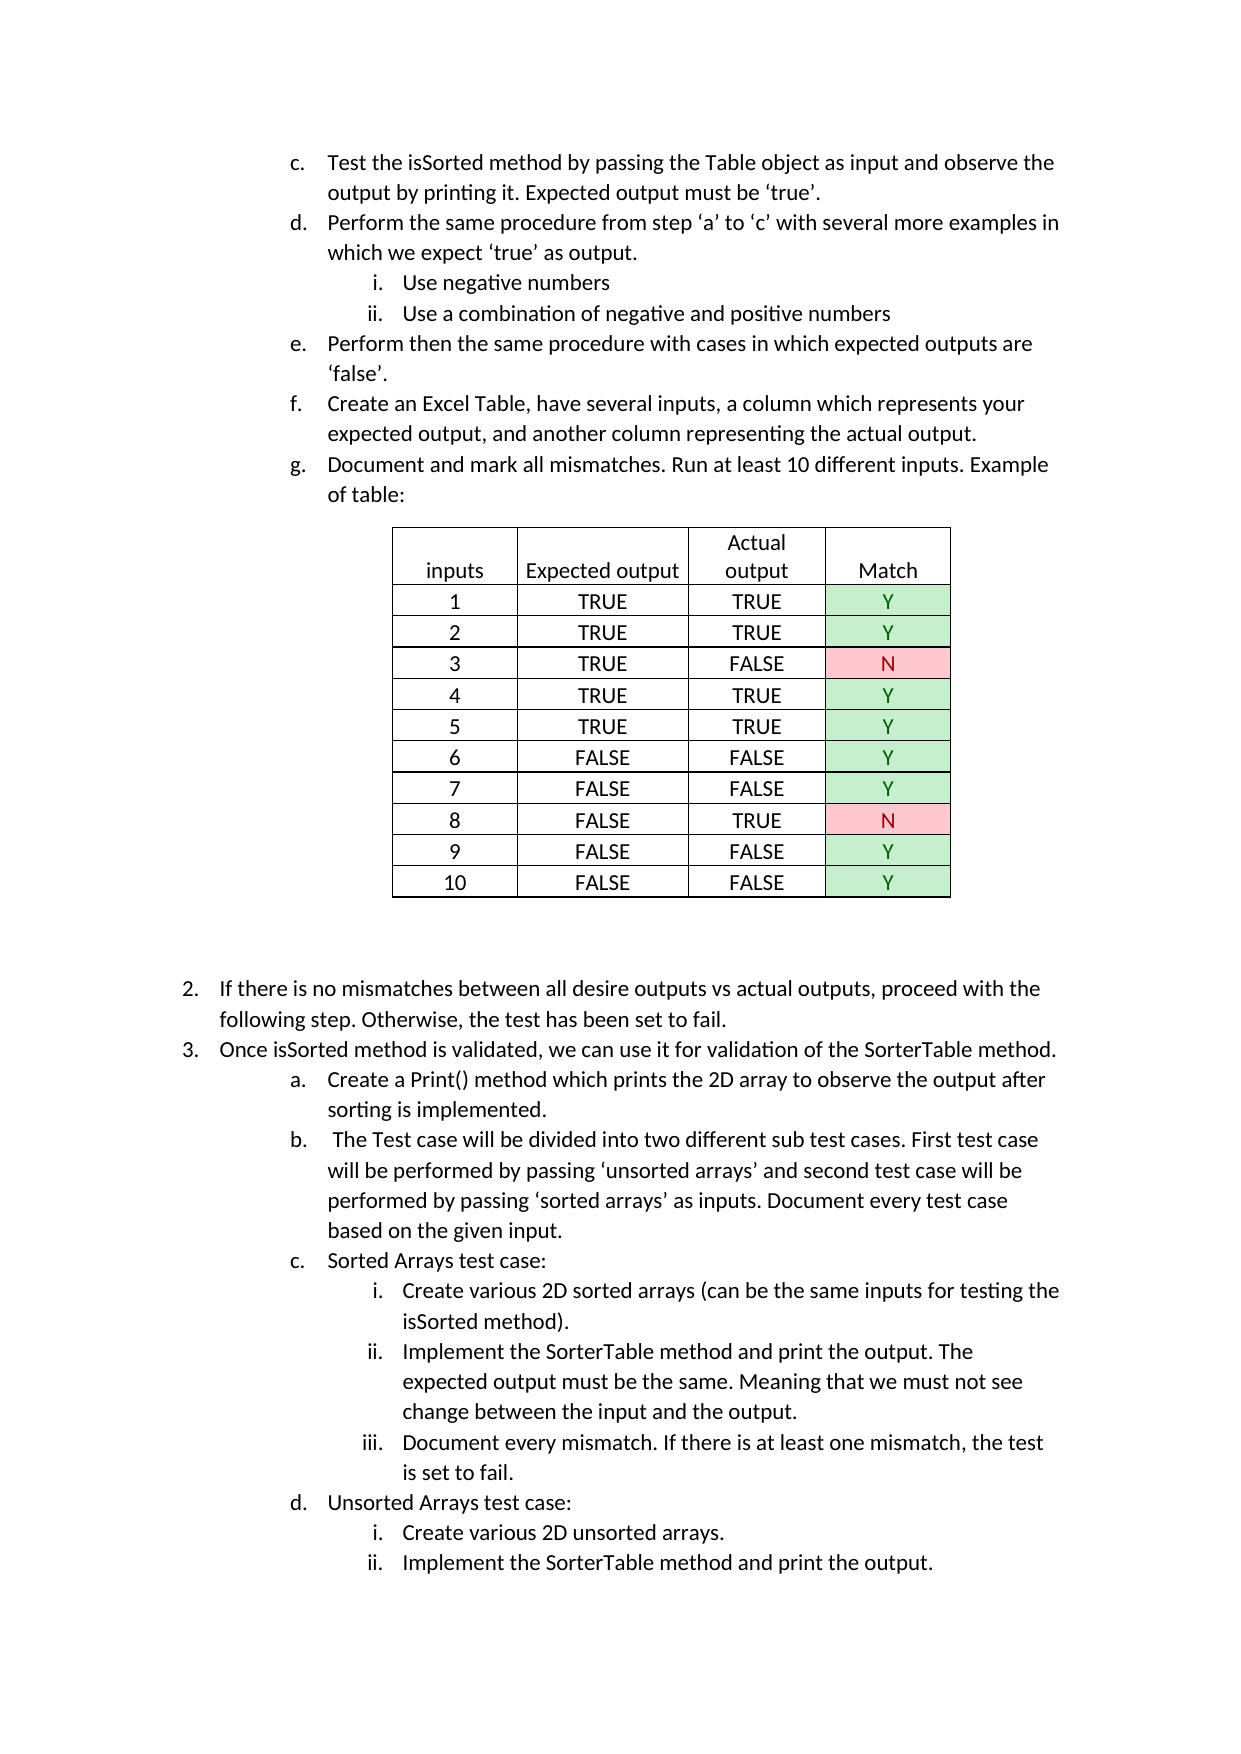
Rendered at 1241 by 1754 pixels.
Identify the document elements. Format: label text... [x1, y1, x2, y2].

table_cell TRUE [518, 648, 688, 678]
list Create an Excel Table, have several inputs, a column which represents your expected output, and another column representing the actual output. [290, 389, 1063, 447]
list Create various 2D unsorted arrays. [383, 1518, 1063, 1546]
table_cell Y [826, 773, 950, 803]
table_cell 4 [393, 679, 517, 709]
table_cell Y [826, 616, 950, 646]
list The Test case will be divided into two different sub test cases. First test case will be performed by passing ‘unsorted arrays’ and second test case will be performed by passing ‘sorted arrays’ as inputs. Document every test case based on the given input. [290, 1126, 1063, 1244]
table_cell TRUE [518, 585, 688, 615]
table_cell 3 [393, 648, 517, 678]
list Perform then the same procedure with cases in which expected outputs are ‘false’. [290, 329, 1063, 387]
table_cell N [826, 804, 950, 834]
list Sorted Arrays test case: [290, 1246, 1063, 1274]
table_cell 2 [393, 616, 517, 646]
list Once isSorted method is validated, we can use it for validation of the SorterTable method. [182, 1035, 1063, 1063]
list Document and mark all mismatches. Run at least 10 different inputs. Example of table: [290, 450, 1063, 508]
table_cell Y [826, 741, 950, 771]
table_cell Y [826, 710, 950, 740]
table_cell TRUE [689, 804, 825, 834]
table_cell TRUE [689, 616, 825, 646]
list Implement the SorterTable method and print the output. [383, 1548, 1063, 1576]
table_cell FALSE [518, 835, 688, 865]
table_cell 10 [393, 866, 517, 896]
table_cell TRUE [689, 585, 825, 615]
list If there is no mismatches between all desire outputs vs actual outputs, proceed with the following step. Otherwise, the test has been set to fail. [182, 974, 1063, 1033]
table_cell Y [826, 866, 950, 896]
list Create various 2D sorted arrays (can be the same inputs for testing the isSorted method). [383, 1277, 1063, 1335]
table_cell FALSE [689, 866, 825, 896]
list Use a combination of negative and positive numbers [383, 299, 1063, 327]
list Implement the SorterTable method and print the output. The expected output must be the same. Meaning that we must not see change between the input and the output. [383, 1337, 1063, 1425]
table_cell Y [826, 835, 950, 865]
table_cell TRUE [689, 710, 825, 740]
table_cell 9 [393, 835, 517, 865]
table_header Match [826, 528, 950, 584]
table_cell FALSE [689, 648, 825, 678]
list Document every mismatch. If there is at least one mismatch, the test is set to fail. [383, 1428, 1063, 1486]
list Perform the same procedure from step ‘a’ to ‘c’ with several more examples in which we expect ‘true’ as output. [290, 208, 1063, 266]
table_cell TRUE [689, 679, 825, 709]
table_header inputs [393, 528, 517, 584]
table_cell FALSE [689, 835, 825, 865]
list Test the isSorted method by passing the Table object as input and observe the output by printing it. Expected output must be ‘true’. [290, 148, 1063, 206]
table_cell FALSE [518, 741, 688, 771]
table_cell FALSE [518, 773, 688, 803]
table_cell FALSE [518, 866, 688, 896]
table_header Expected output [518, 528, 688, 584]
table_cell FALSE [518, 804, 688, 834]
table_cell 7 [393, 773, 517, 803]
table_cell N [826, 648, 950, 678]
table_cell 6 [393, 741, 517, 771]
list Unsorted Arrays test case: [290, 1488, 1063, 1516]
table_cell Y [826, 679, 950, 709]
table_header Actual output [689, 528, 825, 584]
table_cell Y [826, 585, 950, 615]
table_cell FALSE [689, 773, 825, 803]
table_cell 5 [393, 710, 517, 740]
table_cell FALSE [689, 741, 825, 771]
table_cell TRUE [518, 679, 688, 709]
list Use negative numbers [383, 268, 1063, 296]
table_cell 8 [393, 804, 517, 834]
table_cell TRUE [518, 710, 688, 740]
table_cell 1 [393, 585, 517, 615]
list Create a Print() method which prints the 2D array to observe the output after sorting is implemented. [290, 1065, 1063, 1123]
table_cell TRUE [518, 616, 688, 646]
